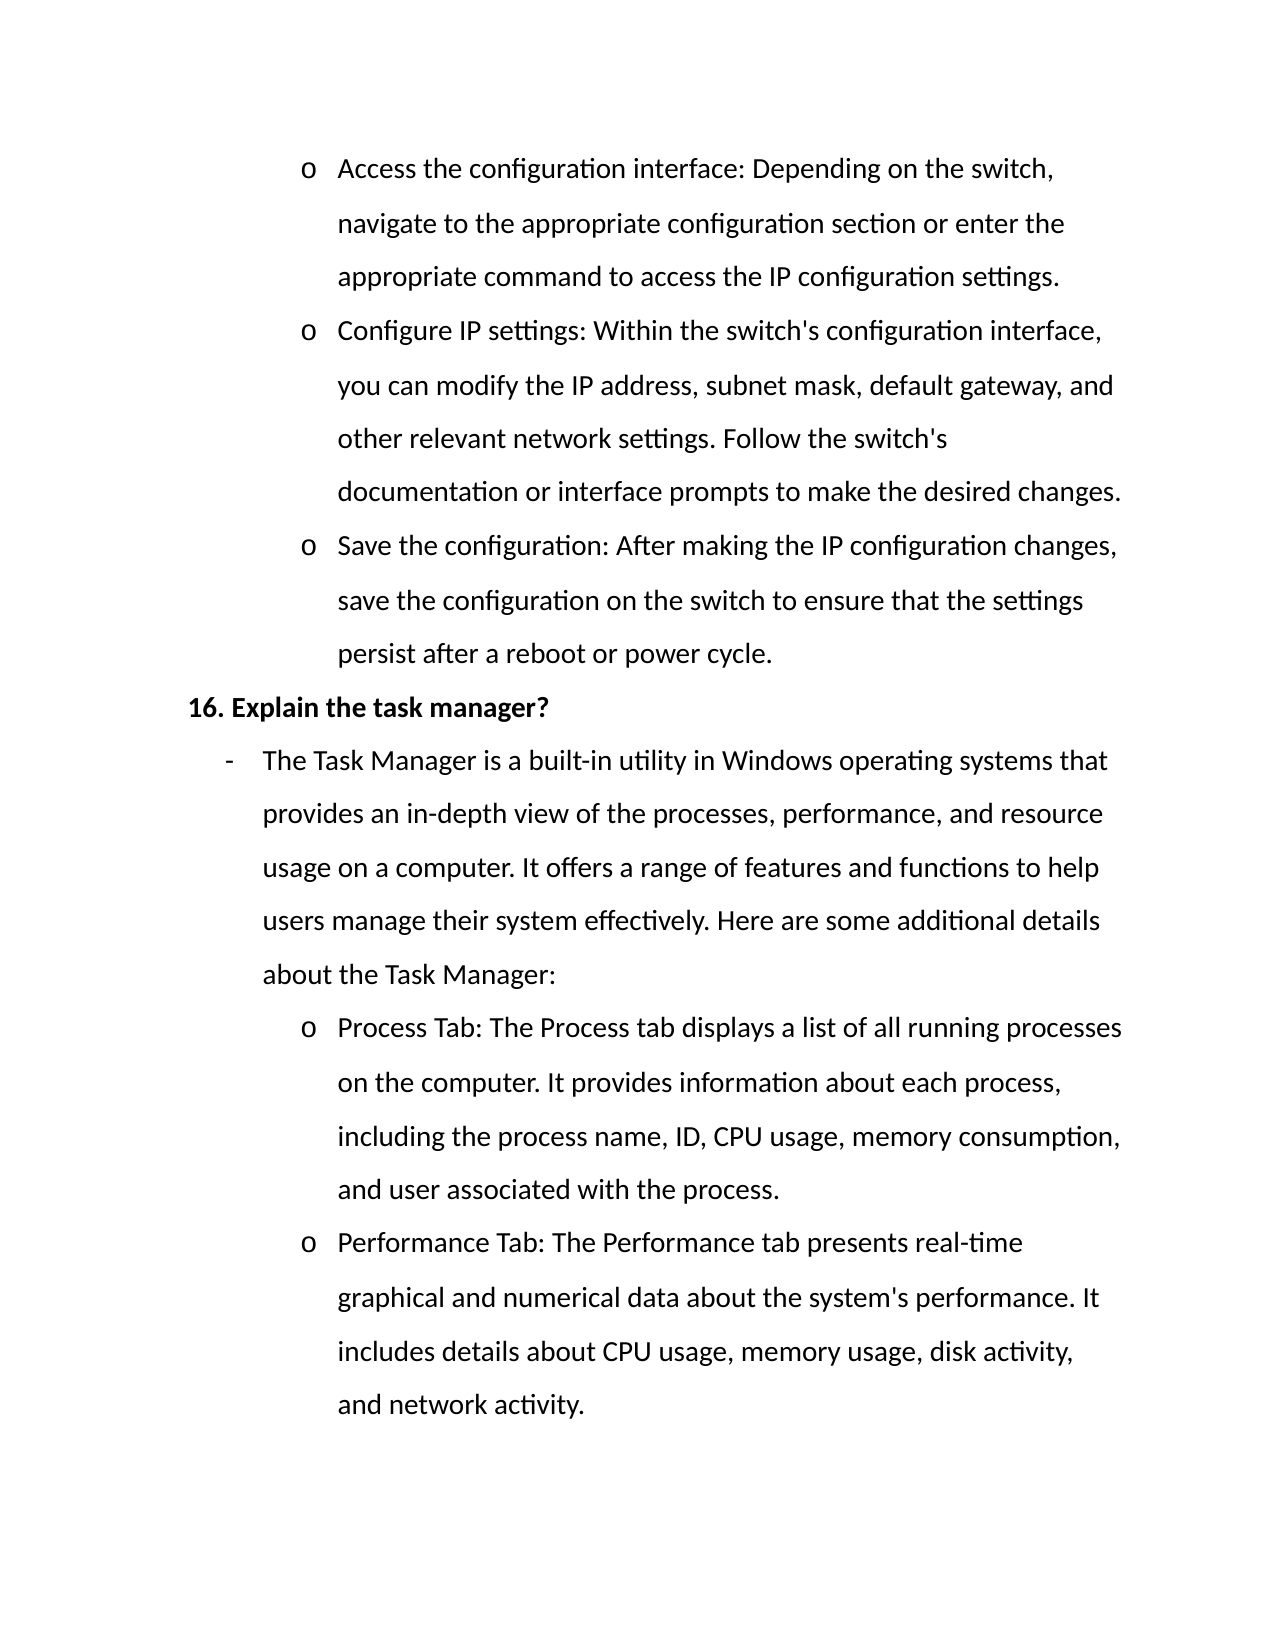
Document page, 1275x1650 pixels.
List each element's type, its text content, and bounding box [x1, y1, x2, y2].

list The Task Manager is a built-in utility in Windows operating systems that provides an in-depth view of the processes, performance, and resource usage on a computer. It offers a range of features and functions to help users manage their system effectively. Here are some additional details about the Task Manager: [225, 742, 1125, 992]
list Save the configuration: After making the IP configuration changes, save the configuration on the switch to ensure that the settings persist after a reboot or power cycle. [300, 527, 1125, 671]
list Access the configuration interface: Depending on the switch, navigate to the appropriate configuration section or enter the appropriate command to access the IP configuration settings. [300, 150, 1125, 294]
list Process Tab: The Process tab displays a list of all running processes on the computer. It provides information about each process, including the process name, ID, CPU usage, memory consumption, and user associated with the process. [300, 1009, 1125, 1207]
list Configure IP settings: Within the switch's configuration interface, you can modify the IP address, subnet mask, default gateway, and other relevant network settings. Follow the switch's documentation or interface prompts to make the desired changes. [300, 312, 1125, 509]
list Explain the task manager? [187, 689, 1125, 724]
list Performance Tab: The Performance tab presents real-time graphical and numerical data about the system's performance. It includes details about CPU usage, memory usage, disk activity, and network activity. [300, 1224, 1125, 1422]
